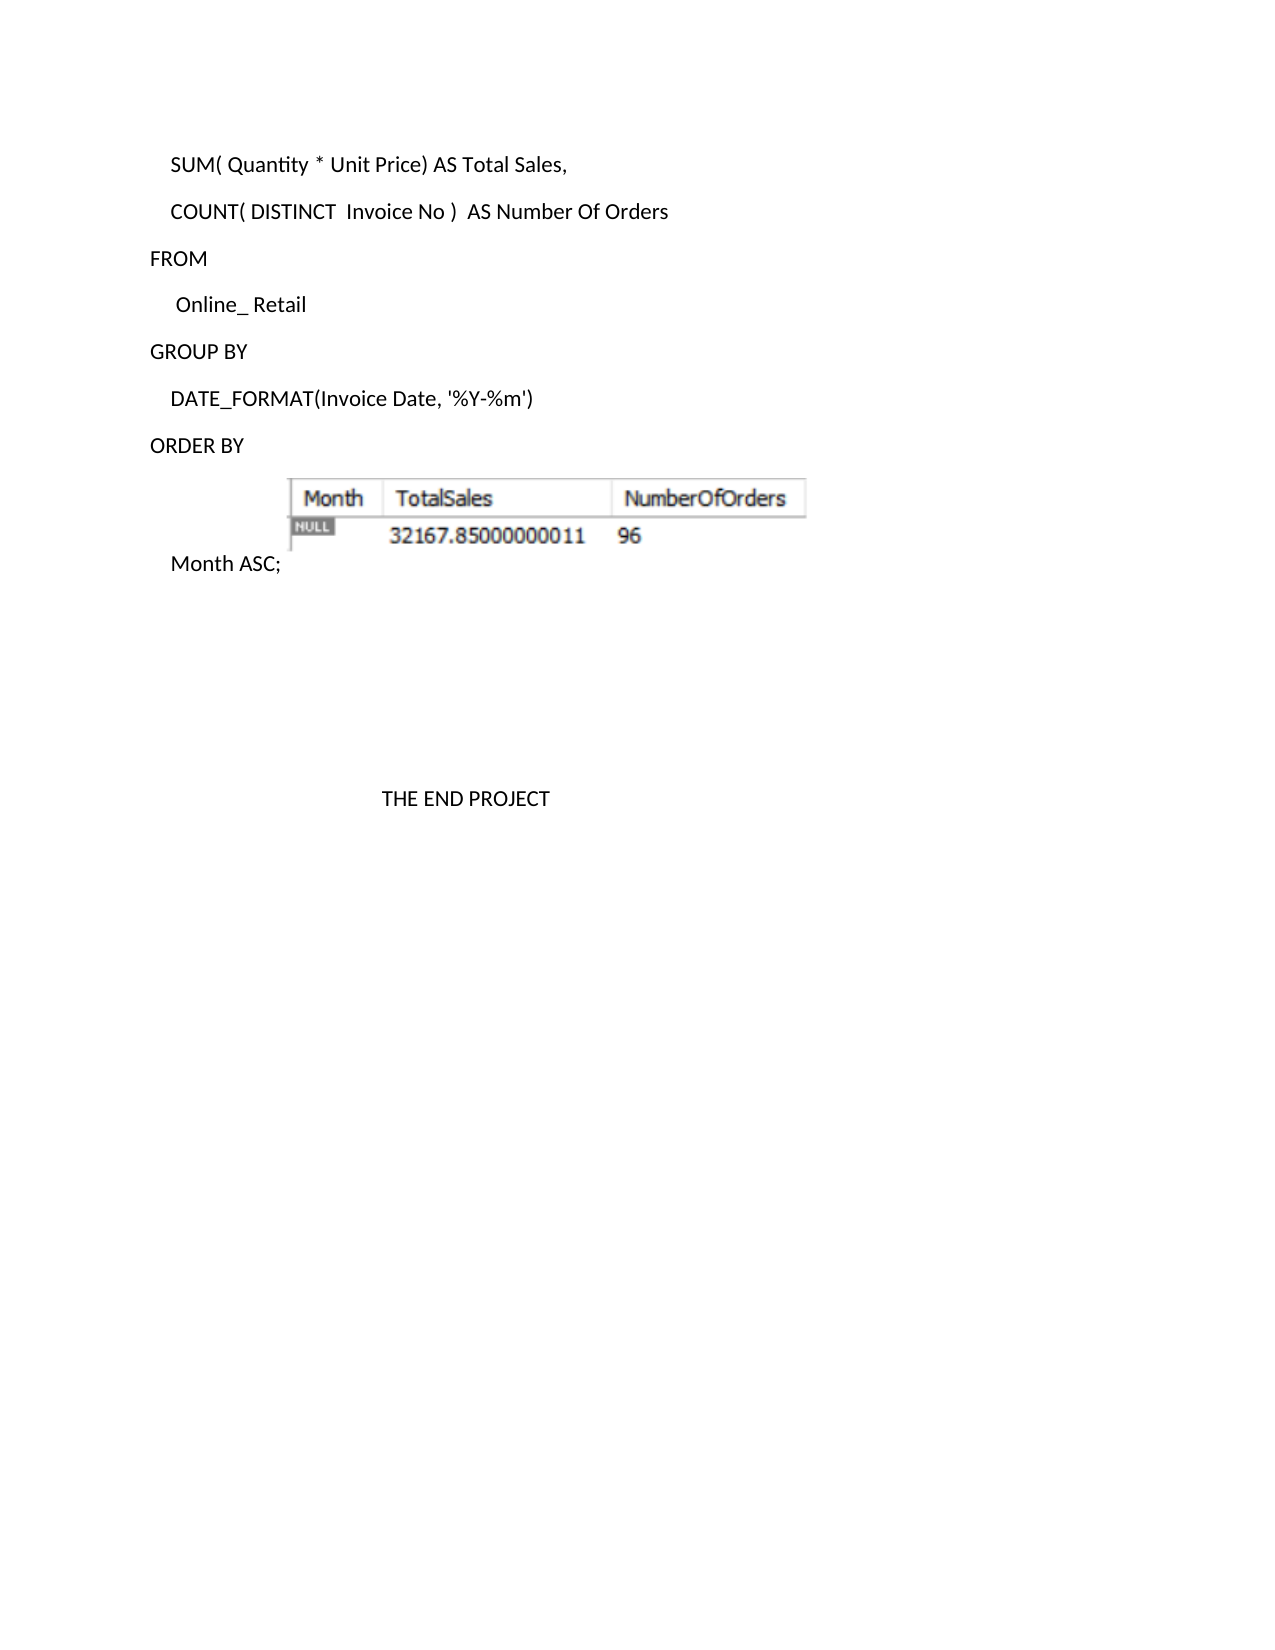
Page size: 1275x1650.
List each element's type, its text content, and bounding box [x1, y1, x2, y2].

text COUNT( DISTINCT Invoice No ) AS Number Of Orders [150, 197, 1125, 225]
text Online_ Retail [150, 291, 1125, 319]
text ORDER BY [150, 431, 1125, 459]
text DATE_FORMAT(Invoice Date, '%Y-%m') [150, 384, 1125, 412]
text FROM [150, 244, 1125, 272]
text THE END PROJECT [150, 784, 1125, 812]
text SUM( Quantity * Unit Price) AS Total Sales, [150, 150, 1125, 178]
picture [286, 478, 854, 572]
text GROUP BY [150, 337, 1125, 366]
